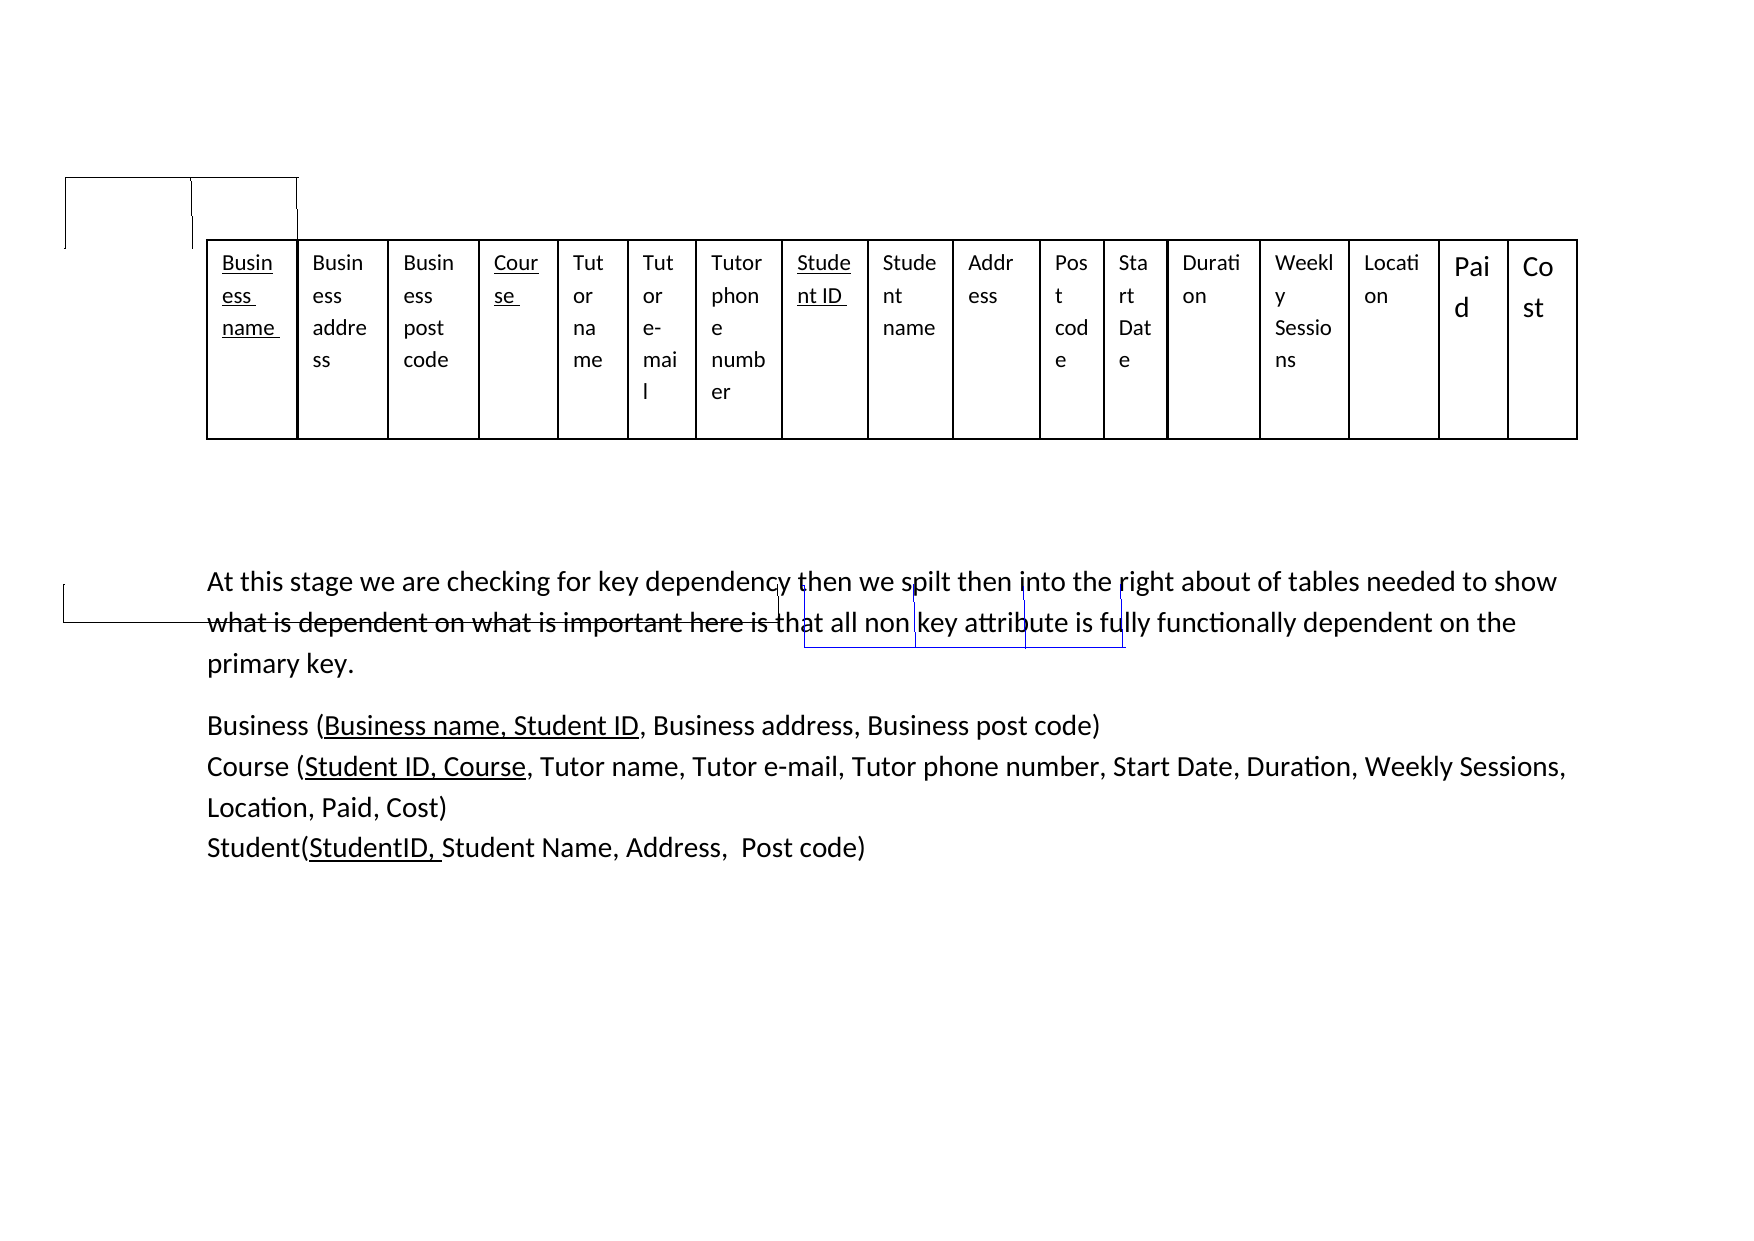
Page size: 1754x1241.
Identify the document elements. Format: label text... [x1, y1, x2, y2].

table_header Business post code [389, 241, 478, 437]
table_header Post code [1041, 241, 1103, 437]
table_header Student ID [783, 241, 867, 437]
table_header Address [954, 241, 1039, 437]
table_header Business name [208, 241, 296, 437]
table_header Cost [1509, 241, 1576, 437]
table_header Location [1350, 241, 1438, 437]
table_header Paid [1440, 241, 1507, 437]
text At this stage we are checking for key dependency then we spilt then into the right about of tables needed to show what is dependent on what is important here is that all non key attribute is fully functionally dependent on the primary key. [207, 563, 1577, 681]
table_header Tutor e-mail [629, 241, 695, 437]
table_header Student name [869, 241, 952, 437]
text Business (Business name, Student ID, Business address, Business post code) Course (Student ID, Course, Tutor name, Tutor e-mail, Tutor phone number, Start Date, Duration, Weekly Sessions, Location, Paid, Cost) Student(StudentID, Student Name, Address, Post code) [207, 707, 1577, 865]
table_header Course [480, 241, 557, 437]
table_header Tutor phone number [697, 241, 781, 437]
table_header Weekly Sessions [1261, 241, 1348, 437]
table_header Tutor name [559, 241, 627, 437]
table_header Business address [299, 241, 387, 437]
table_header Start Date [1105, 241, 1166, 437]
table_header Duration [1169, 241, 1259, 437]
